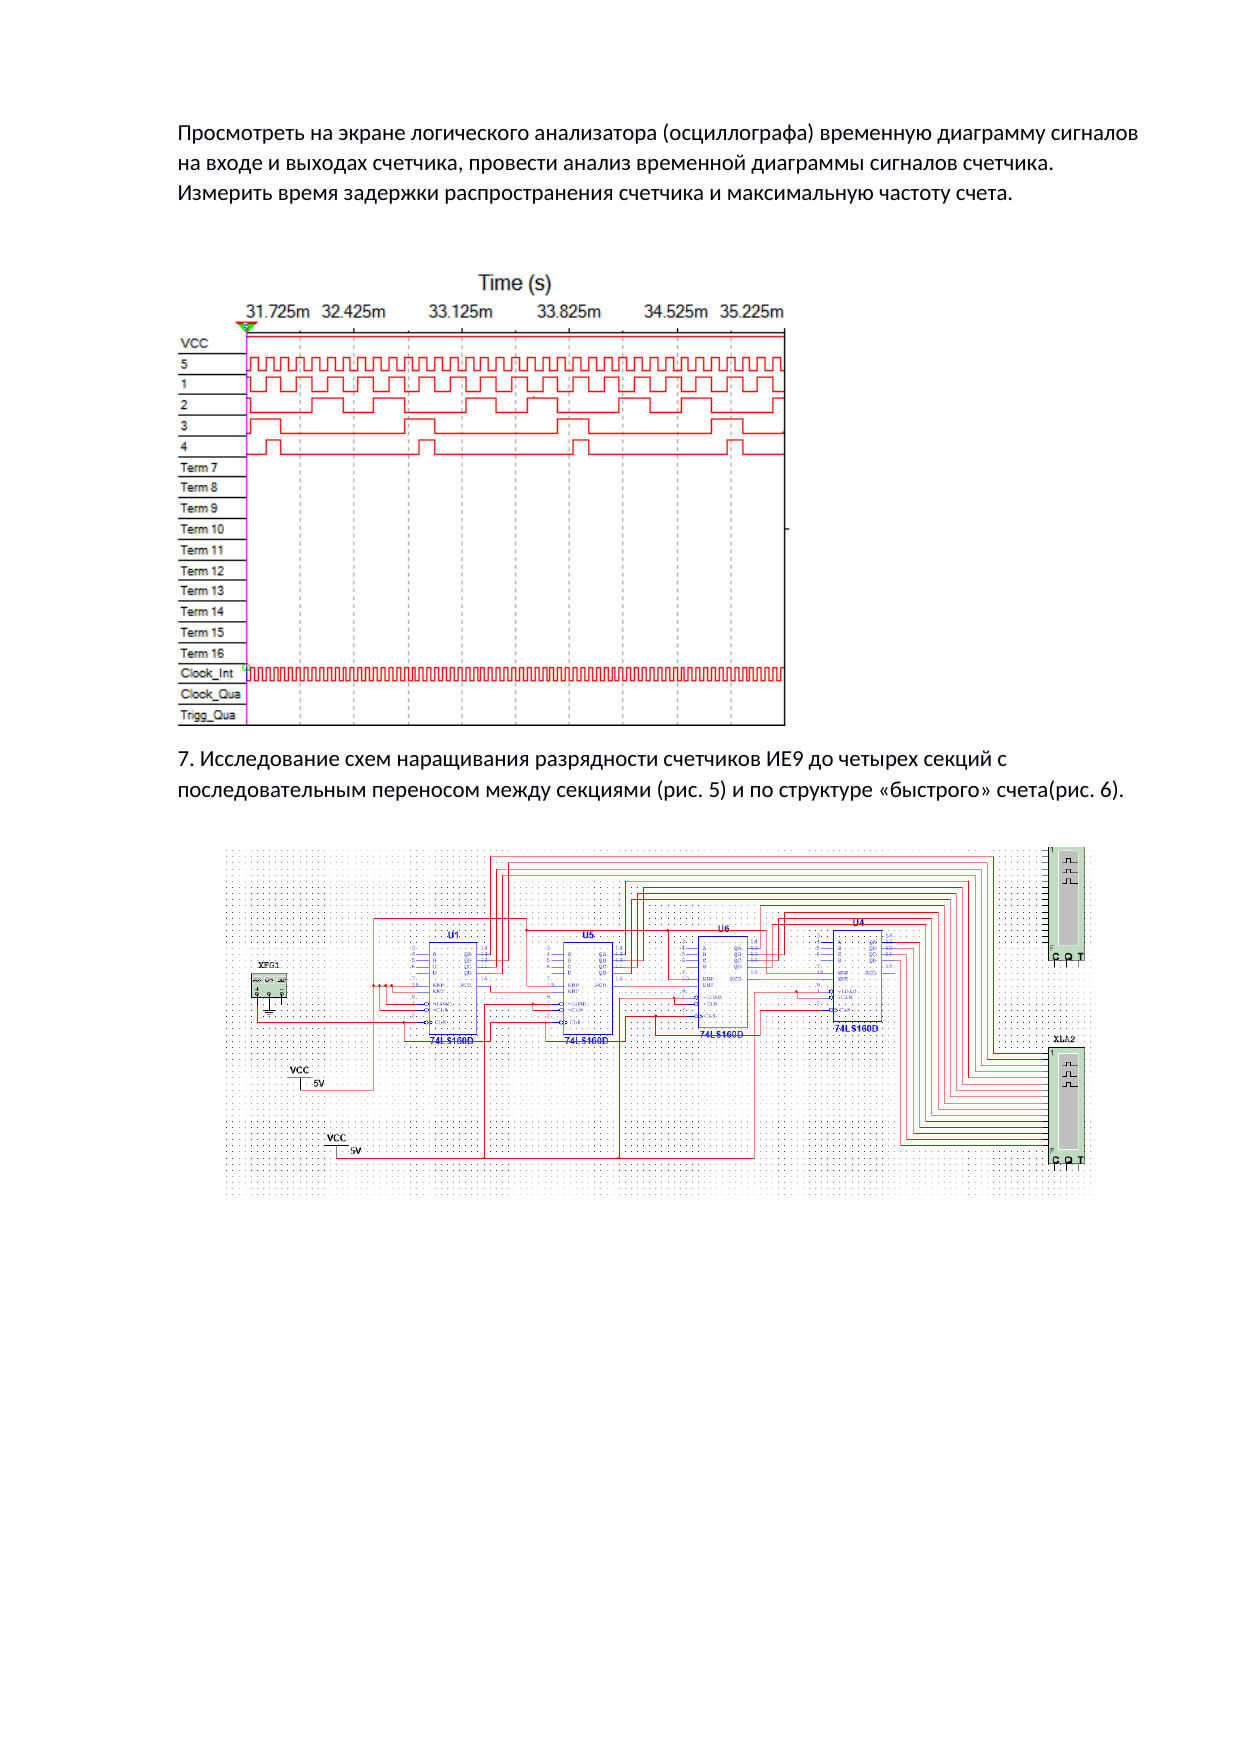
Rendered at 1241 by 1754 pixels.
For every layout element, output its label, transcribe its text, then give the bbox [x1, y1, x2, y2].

text Просмотреть на экране логического анализатора (осциллографа) временную диаграмму сигналов на входе и выходах счетчика, провести анализ временной диаграммы сигналов счетчика. Измерить время задержки распространения счетчика и максимальную частоту счета. [177, 118, 1152, 207]
picture [221, 847, 1097, 1195]
picture [177, 272, 805, 726]
text 7. Исследование схем наращивания разрядности счетчиков ИЕ9 до четырех секций с последовательным переносом между секциями (рис. 5) и по структуре «быстрого» счета(рис. 6). [177, 744, 1152, 803]
